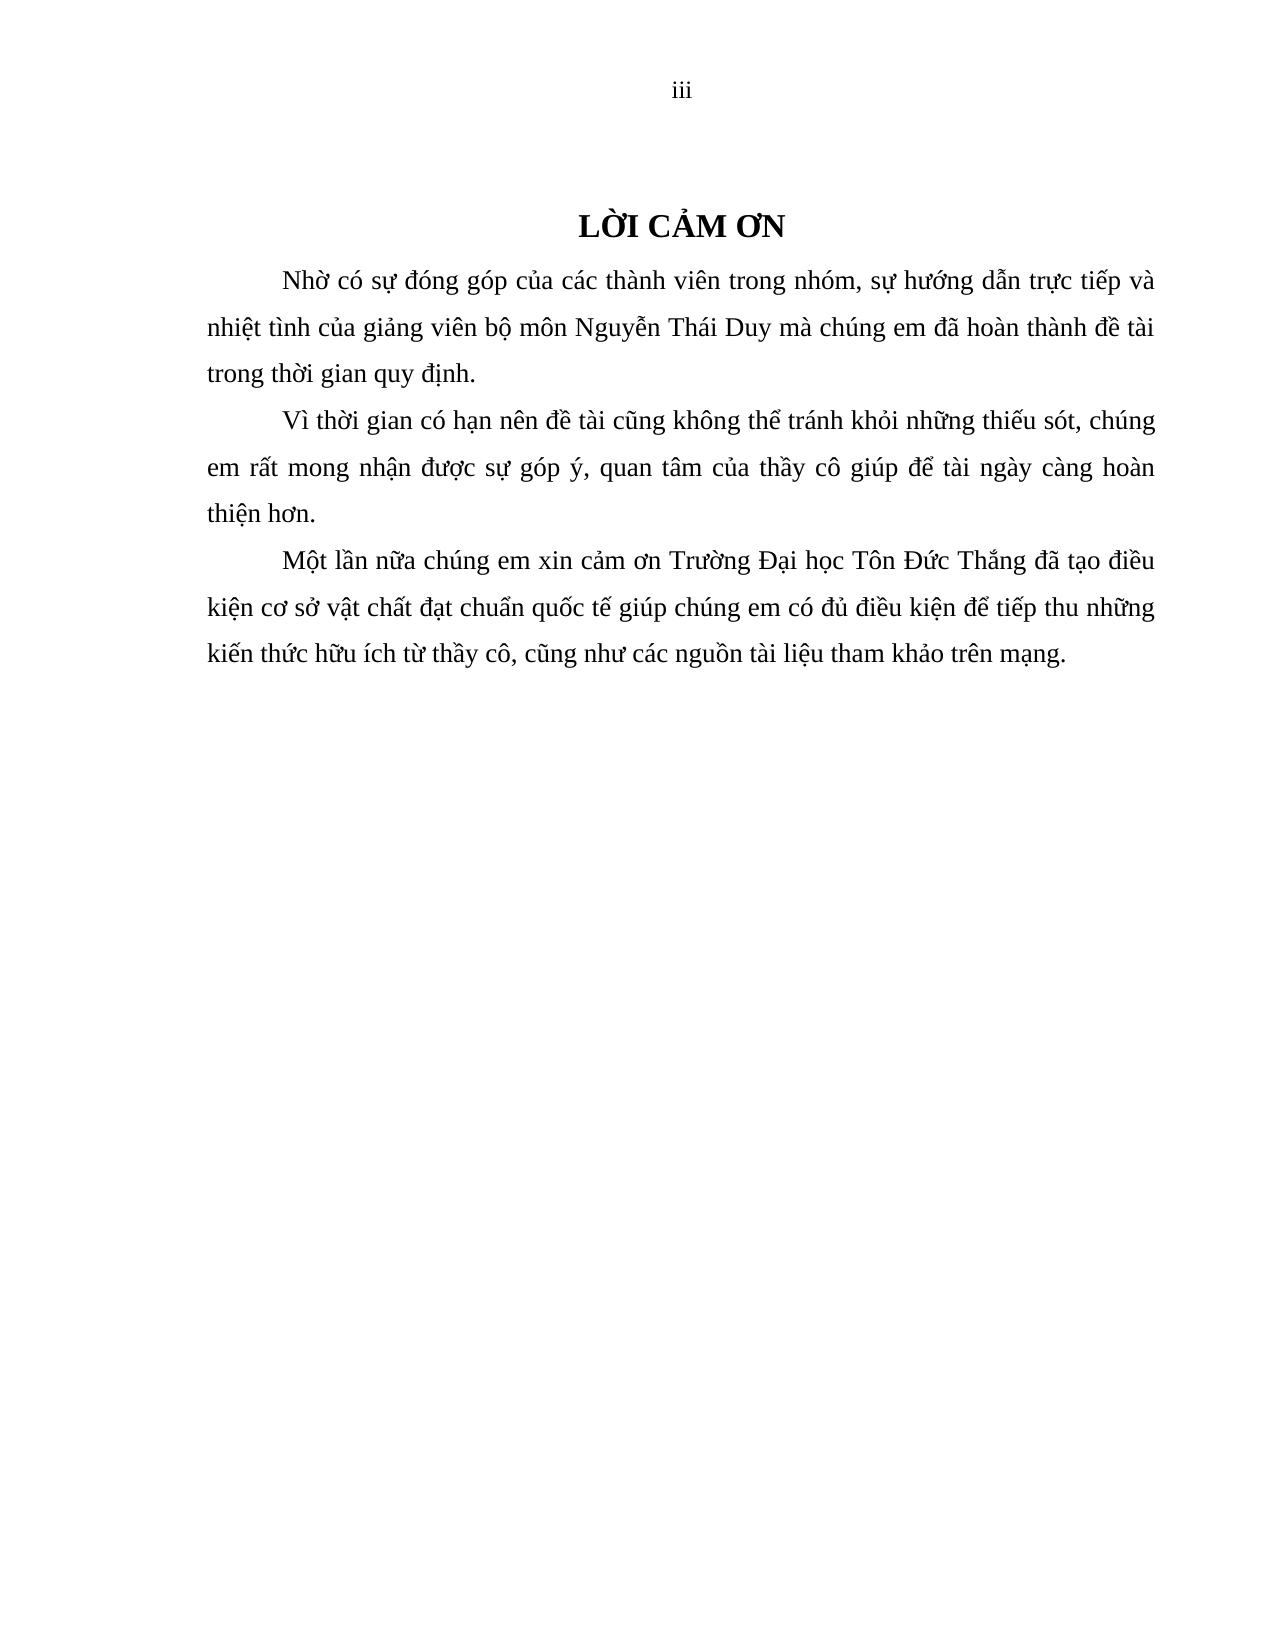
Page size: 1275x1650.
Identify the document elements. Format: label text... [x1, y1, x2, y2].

text Một lần nữa chúng em xin cảm ơn Trường Đại học Tôn Đức Thắng đã tạo điều kiện cơ sở vật chất đạt chuẩn quốc tế giúp chúng em có đủ điều kiện để tiếp thu những kiến thức hữu ích từ thầy cô, cũng như các nguồn tài liệu tham khảo trên mạng. [207, 544, 1157, 669]
text Vì thời gian có hạn nên đề tài cũng không thể tránh khỏi những thiếu sót, chúng em rất mong nhận được sự góp ý, quan tâm của thầy cô giúp để tài ngày càng hoàn thiện hơn. [207, 404, 1157, 529]
text LỜI CẢM ƠN [207, 207, 1157, 245]
text Nhờ có sự đóng góp của các thành viên trong nhóm, sự hướng dẫn trực tiếp và nhiệt tình của giảng viên bộ môn Nguyễn Thái Duy mà chúng em đã hoàn thành đề tài trong thời gian quy định. [207, 264, 1157, 389]
